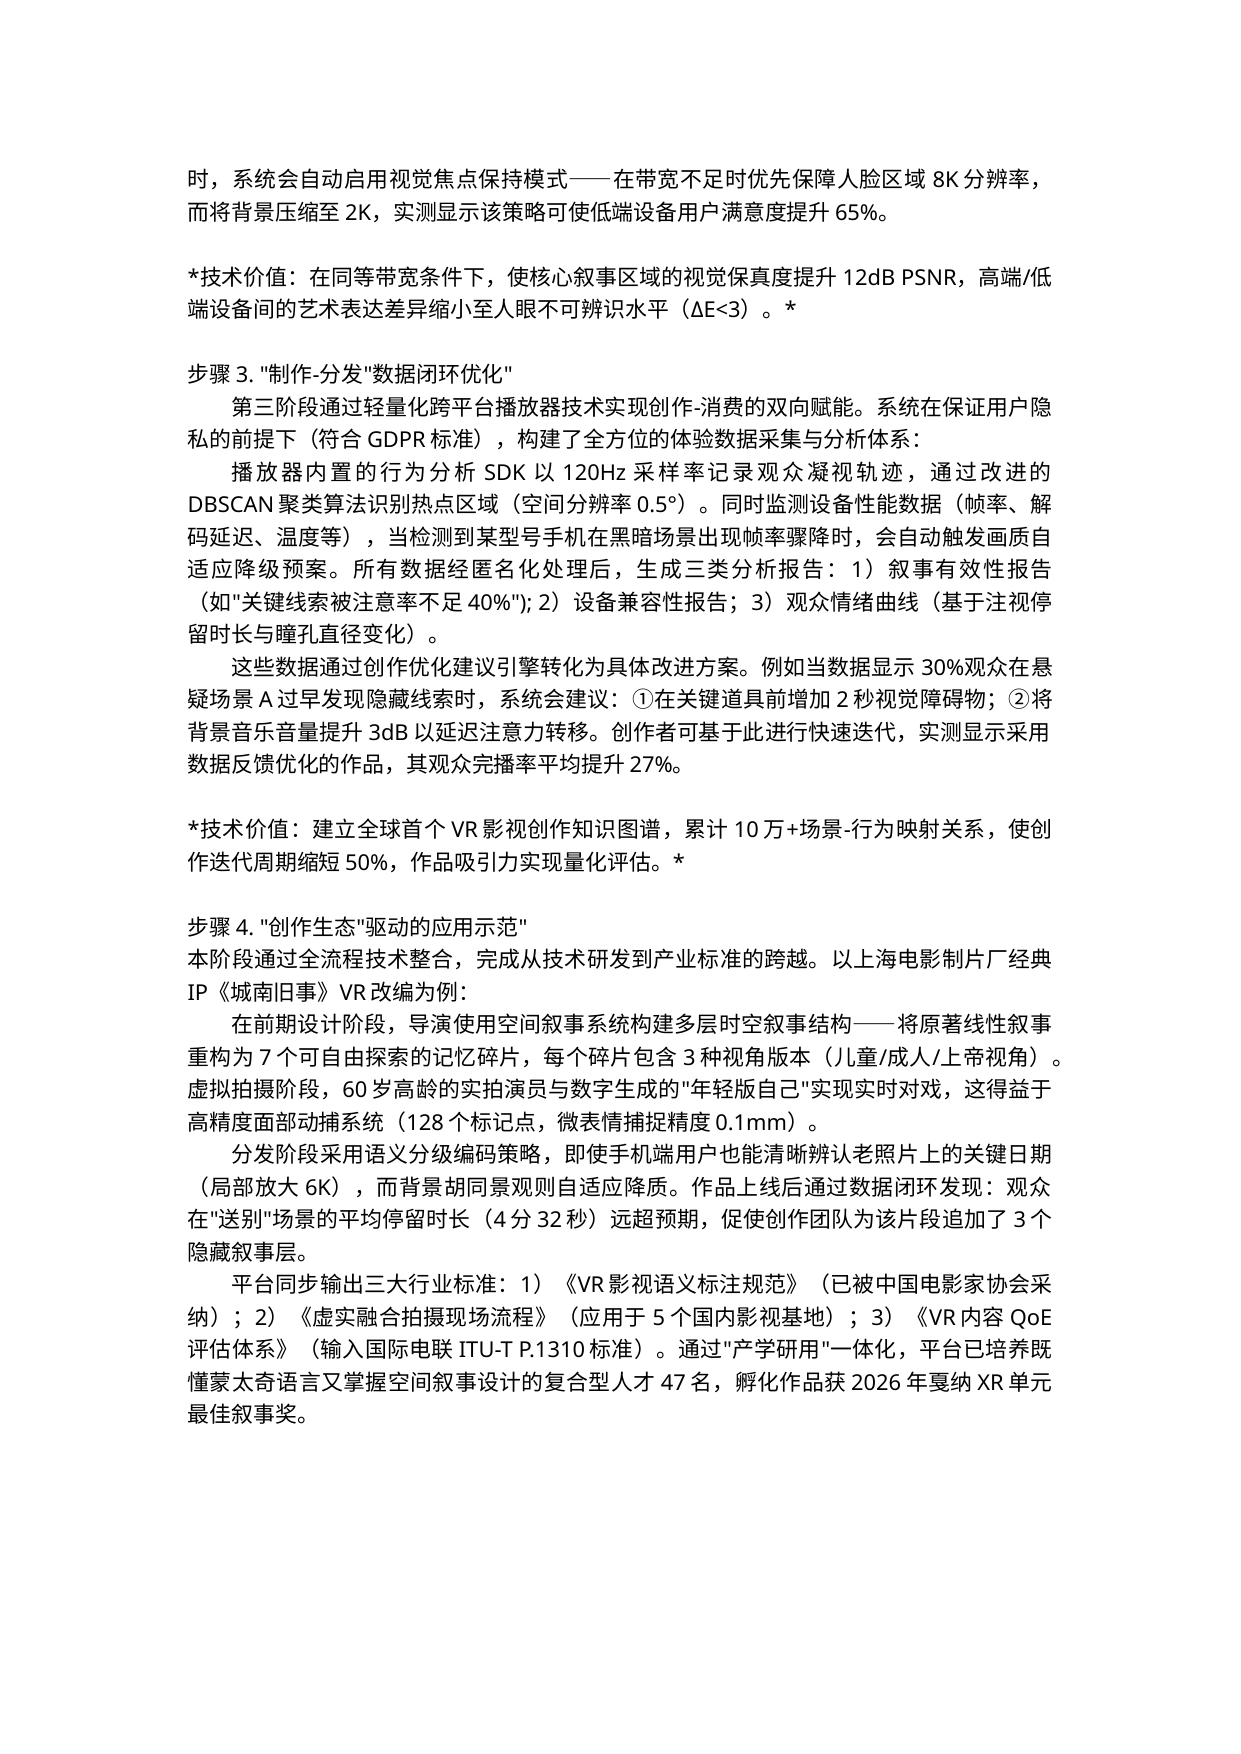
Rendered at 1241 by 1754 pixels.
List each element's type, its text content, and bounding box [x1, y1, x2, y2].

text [187, 162, 1053, 227]
text 步骤4. "创作生态"驱动的应用示范" [187, 909, 1053, 942]
text 这些数据通过创作优化建议引擎转化为具体改进方案。例如当数据显示30%观众在悬疑场景A过早发现隐藏线索时，系统会建议：①在关键道具前增加2秒视觉障碍物；②将背景音乐音量提升3dB以延迟注意力转移。创作者可基于此进行快速迭代，实测显示采用数据反馈优化的作品，其观众完播率平均提升27%。 [187, 649, 1053, 779]
text *技术价值：建立全球首个VR影视创作知识图谱，累计10万+场景-行为映射关系，使创作迭代周期缩短50%，作品吸引力实现量化评估。* [187, 812, 1053, 877]
text 播放器内置的行为分析SDK以120Hz采样率记录观众凝视轨迹，通过改进的DBSCAN聚类算法识别热点区域（空间分辨率0.5°）。同时监测设备性能数据（帧率、解码延迟、温度等），当检测到某型号手机在黑暗场景出现帧率骤降时，会自动触发画质自适应降级预案。所有数据经匿名化处理后，生成三类分析报告：1）叙事有效性报告（如"关键线索被注意率不足40%"); 2）设备兼容性报告；3）观众情绪曲线（基于注视停留时长与瞳孔直径变化）。 [187, 454, 1053, 649]
text *技术价值：在同等带宽条件下，使核心叙事区域的视觉保真度提升12dB PSNR，高端/低端设备间的艺术表达差异缩小至人眼不可辨识水平（ΔE<3）。* [187, 259, 1053, 324]
text 本阶段通过全流程技术整合，完成从技术研发到产业标准的跨越。以上海电影制片厂经典IP《城南旧事》VR改编为例： [187, 942, 1053, 1007]
text 步骤3. "制作-分发"数据闭环优化" [187, 357, 1053, 389]
text 分发阶段采用语义分级编码策略，即使手机端用户也能清晰辨认老照片上的关键日期（局部放大6K），而背景胡同景观则自适应降质。作品上线后通过数据闭环发现：观众在"送别"场景的平均停留时长（4分32秒）远超预期，促使创作团队为该片段追加了3个隐藏叙事层。 [187, 1137, 1053, 1267]
text 在前期设计阶段，导演使用空间叙事系统构建多层时空叙事结构——将原著线性叙事重构为7个可自由探索的记忆碎片，每个碎片包含3种视角版本（儿童/成人/上帝视角）。虚拟拍摄阶段，60岁高龄的实拍演员与数字生成的"年轻版自己"实现实时对戏，这得益于高精度面部动捕系统（128个标记点，微表情捕捉精度0.1mm）。 [187, 1007, 1053, 1137]
text 平台同步输出三大行业标准：1）《VR影视语义标注规范》（已被中国电影家协会采纳）；2）《虚实融合拍摄现场流程》（应用于5个国内影视基地）；3）《VR内容QoE评估体系》（输入国际电联ITU-T P.1310标准）。通过"产学研用"一体化，平台已培养既懂蒙太奇语言又掌握空间叙事设计的复合型人才47名，孵化作品获2026年戛纳XR单元最佳叙事奖。 [187, 1267, 1053, 1429]
text 第三阶段通过轻量化跨平台播放器技术实现创作-消费的双向赋能。系统在保证用户隐私的前提下（符合GDPR标准），构建了全方位的体验数据采集与分析体系： [187, 389, 1053, 454]
